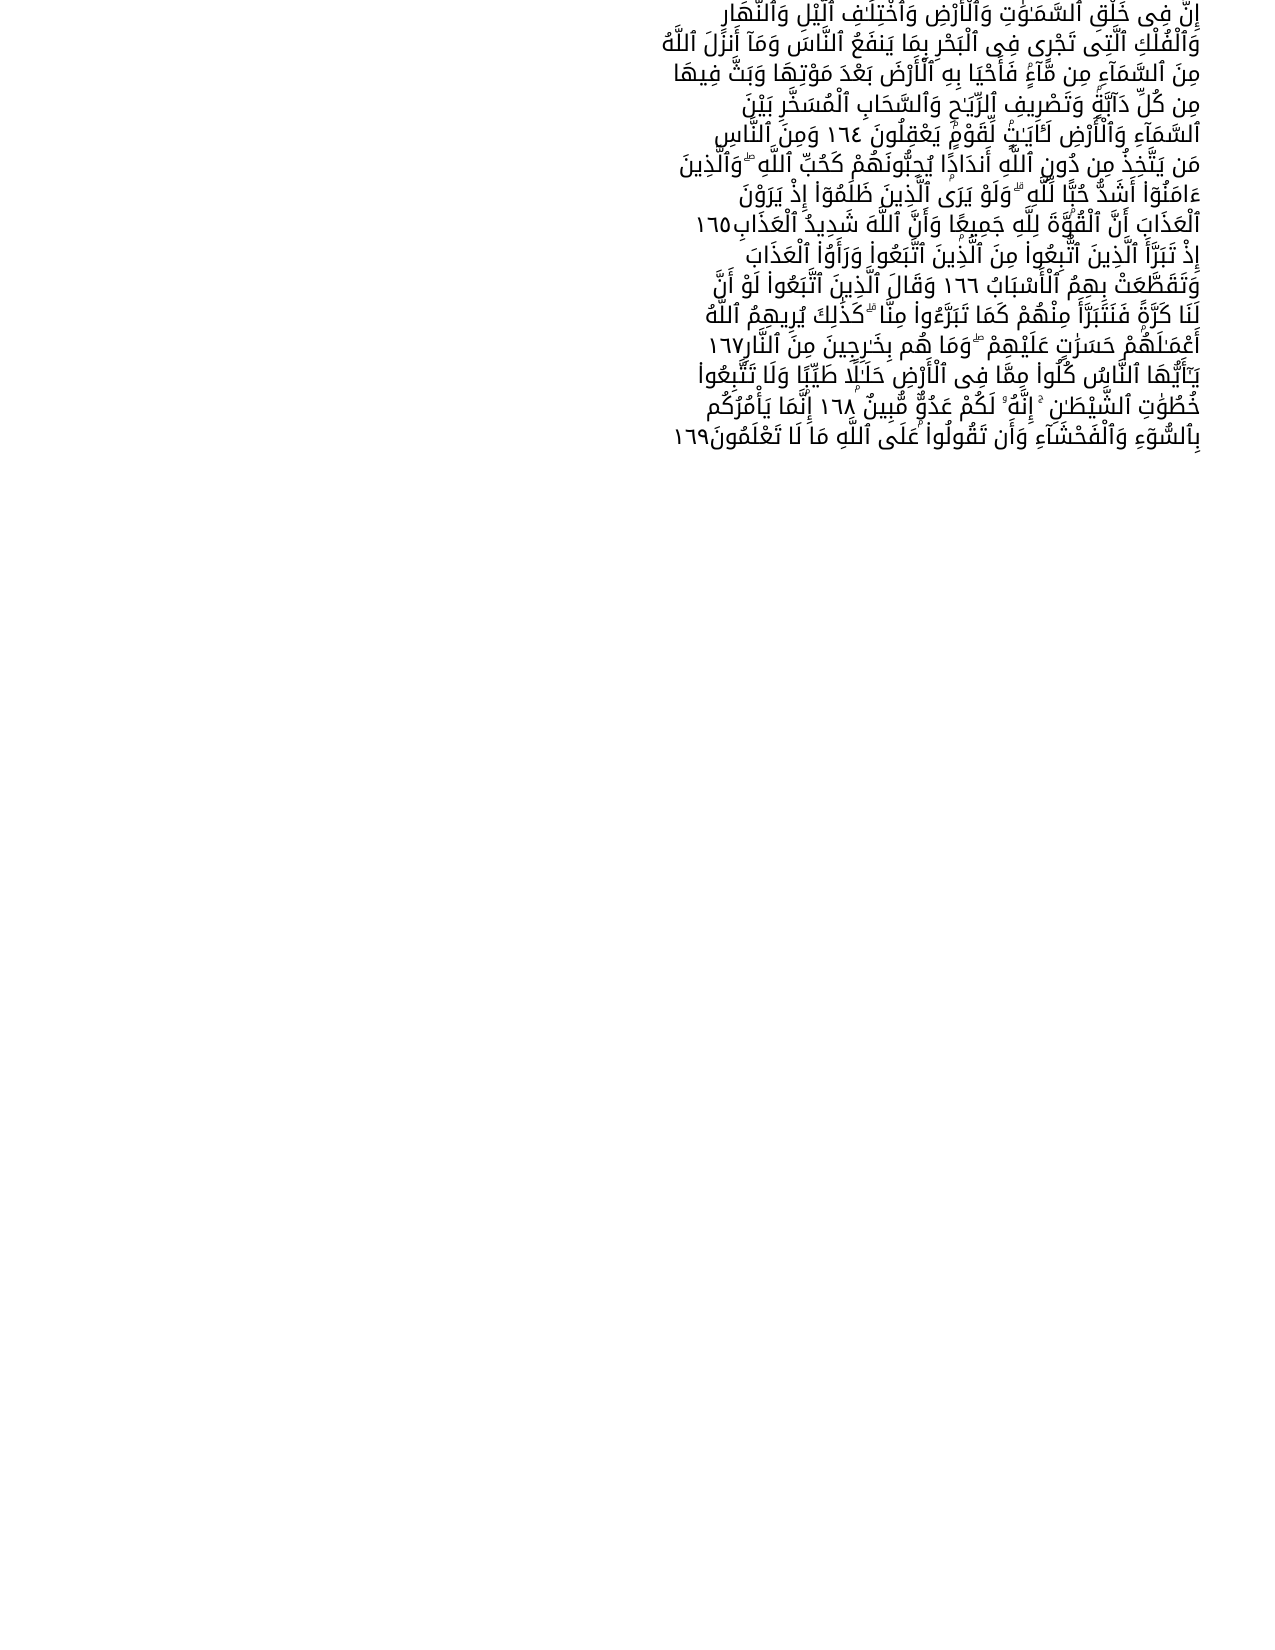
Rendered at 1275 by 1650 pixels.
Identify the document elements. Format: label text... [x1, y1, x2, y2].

text إِنَّ فِى خَلْقِ ٱلسَّمَـٰوَٰتِ وَٱلْأَرْضِ وَٱخْتِلَـٰفِ ٱلَّيْلِ وَٱلنَّهَارِ [75, 0, 1200, 26]
text أَعْمَـٰلَهُمْ حَسَرَٰتٍ عَلَيْهِمْ ۖ وَمَا هُم بِخَـٰرِجِينَ مِنَ ٱلنَّارِ ١٦٧ [75, 332, 1200, 359]
text مِنَ ٱلسَّمَآءِ مِن مَّآءٍۢ فَأَحْيَا بِهِ ٱلْأَرْضَ بَعْدَ مَوْتِهَا وَبَثَّ فِيهَا [75, 60, 1200, 87]
text مِن كُلِّ دَآبَّةٍۢ وَتَصْرِيفِ ٱلرِّيَـٰحِ وَٱلسَّحَابِ ٱلْمُسَخَّرِ بَيْنَ [75, 91, 1200, 117]
text ٱلْعَذَابَ أَنَّ ٱلْقُوَّةَ لِلَّهِ جَمِيعًۭا وَأَنَّ ٱللَّهَ شَدِيدُ ٱلْعَذَابِ ١٦٥ [75, 211, 1200, 238]
text ٱلسَّمَآءِ وَٱلْأَرْضِ لَـَٔايَـٰتٍۢ لِّقَوْمٍۢ يَعْقِلُونَ ١٦٤ وَمِنَ ٱلنَّاسِ [75, 121, 1200, 147]
text وَٱلْفُلْكِ ٱلَّتِى تَجْرِى فِى ٱلْبَحْرِ بِمَا يَنفَعُ ٱلنَّاسَ وَمَآ أَنزَلَ ٱللَّهُ [75, 30, 1200, 57]
text لَنَا كَرَّةًۭ فَنَتَبَرَّأَ مِنْهُمْ كَمَا تَبَرَّءُوا۟ مِنَّا ۗ كَذَٰلِكَ يُرِيهِمُ ٱللَّهُ [75, 302, 1200, 328]
text يَـٰٓأَيُّهَا ٱلنَّاسُ كُلُوا۟ مِمَّا فِى ٱلْأَرْضِ حَلَـٰلًۭا طَيِّبًۭا وَلَا تَتَّبِعُوا۟ [75, 362, 1200, 389]
text خُطُوَٰتِ ٱلشَّيْطَـٰنِ ۚ إِنَّهُۥ لَكُمْ عَدُوٌّۭ مُّبِينٌ ١٦٨ إِنَّمَا يَأْمُرُكُم [75, 393, 1200, 419]
text مَن يَتَّخِذُ مِن دُونِ ٱللَّهِ أَندَادًۭا يُحِبُّونَهُمْ كَحُبِّ ٱللَّهِ ۖ وَٱلَّذِينَ [75, 151, 1200, 177]
text بِٱلسُّوٓءِ وَٱلْفَحْشَآءِ وَأَن تَقُولُوا۟ عَلَى ٱللَّهِ مَا لَا تَعْلَمُونَ ١٦٩ [75, 423, 1200, 449]
text وَتَقَطَّعَتْ بِهِمُ ٱلْأَسْبَابُ ١٦٦ وَقَالَ ٱلَّذِينَ ٱتَّبَعُوا۟ لَوْ أَنَّ [75, 272, 1200, 298]
text ءَامَنُوٓا۟ أَشَدُّ حُبًّۭا لِّلَّهِ ۗ وَلَوْ يَرَى ٱلَّذِينَ ظَلَمُوٓا۟ إِذْ يَرَوْنَ [75, 181, 1200, 208]
text إِذْ تَبَرَّأَ ٱلَّذِينَ ٱتُّبِعُوا۟ مِنَ ٱلَّذِينَ ٱتَّبَعُوا۟ وَرَأَوُا۟ ٱلْعَذَابَ [75, 242, 1200, 268]
